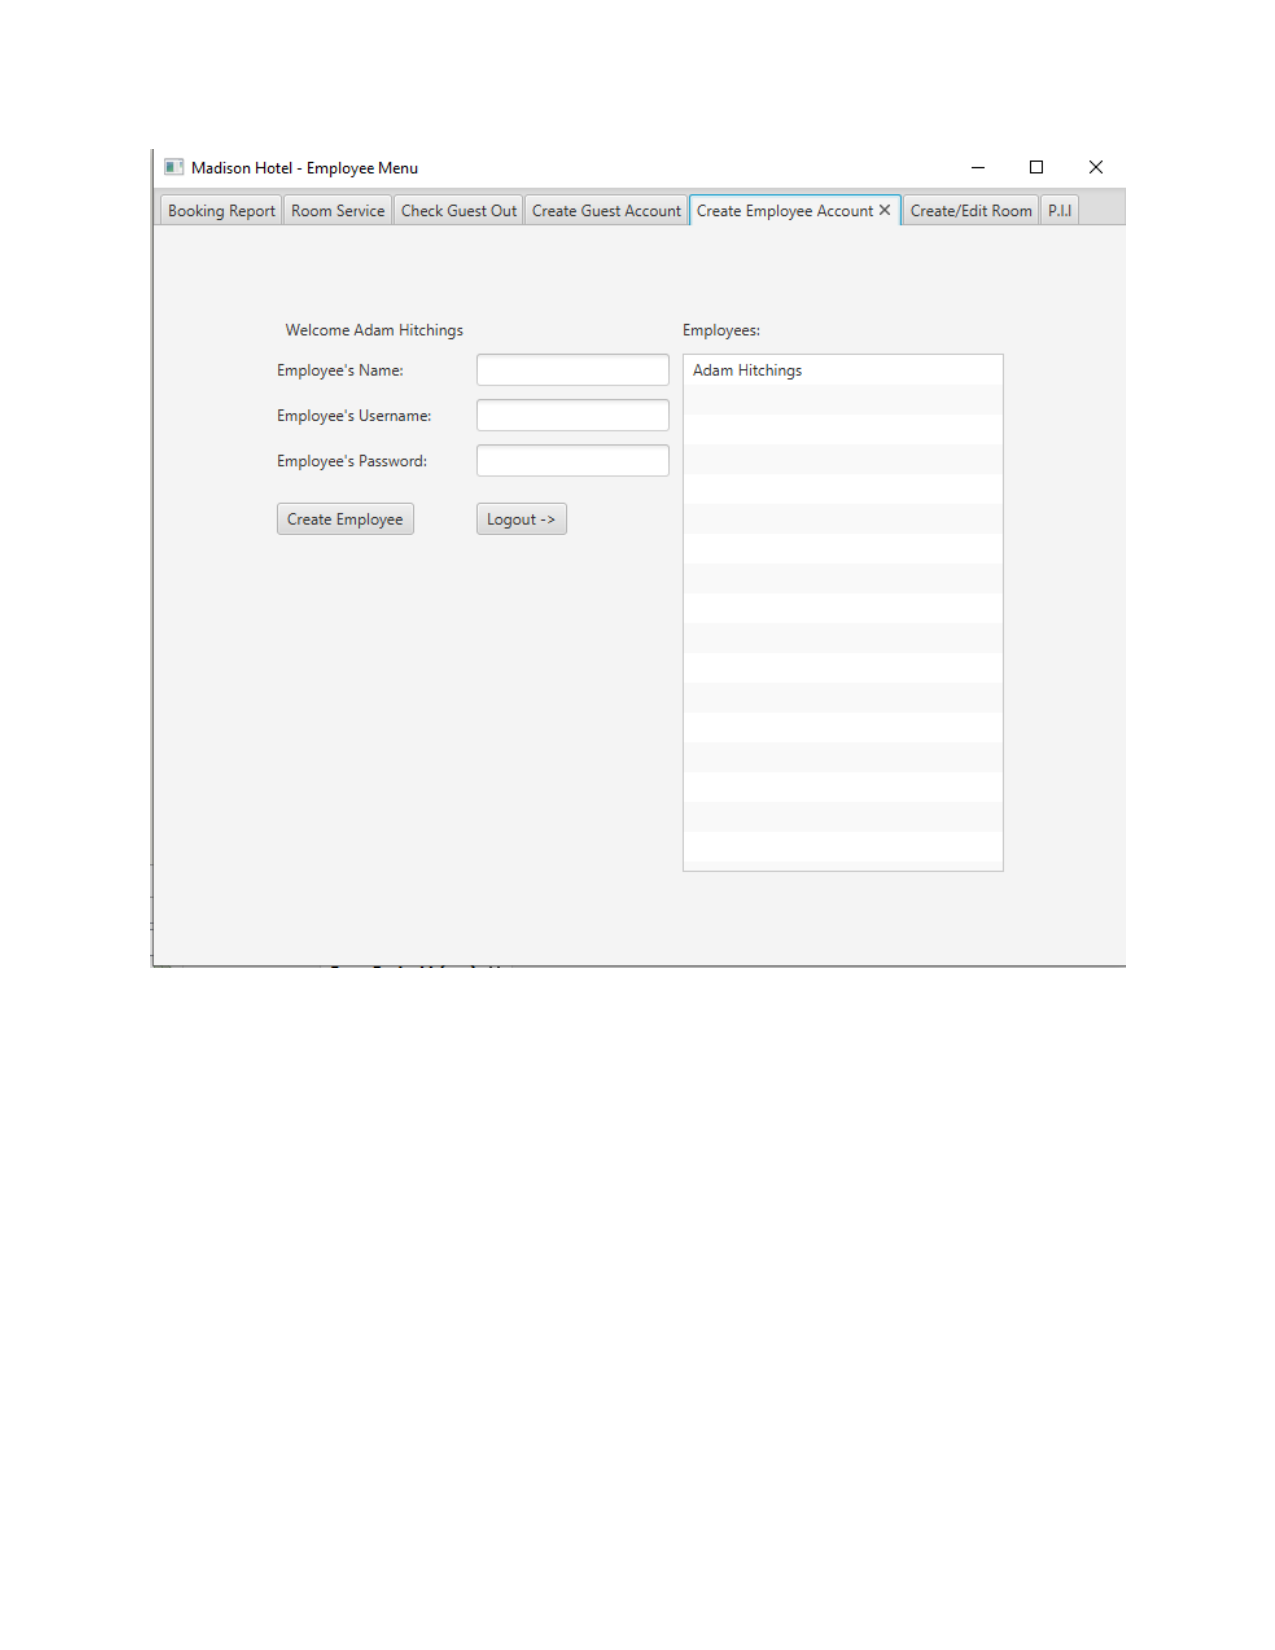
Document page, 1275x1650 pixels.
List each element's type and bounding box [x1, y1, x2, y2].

picture [150, 149, 1126, 968]
